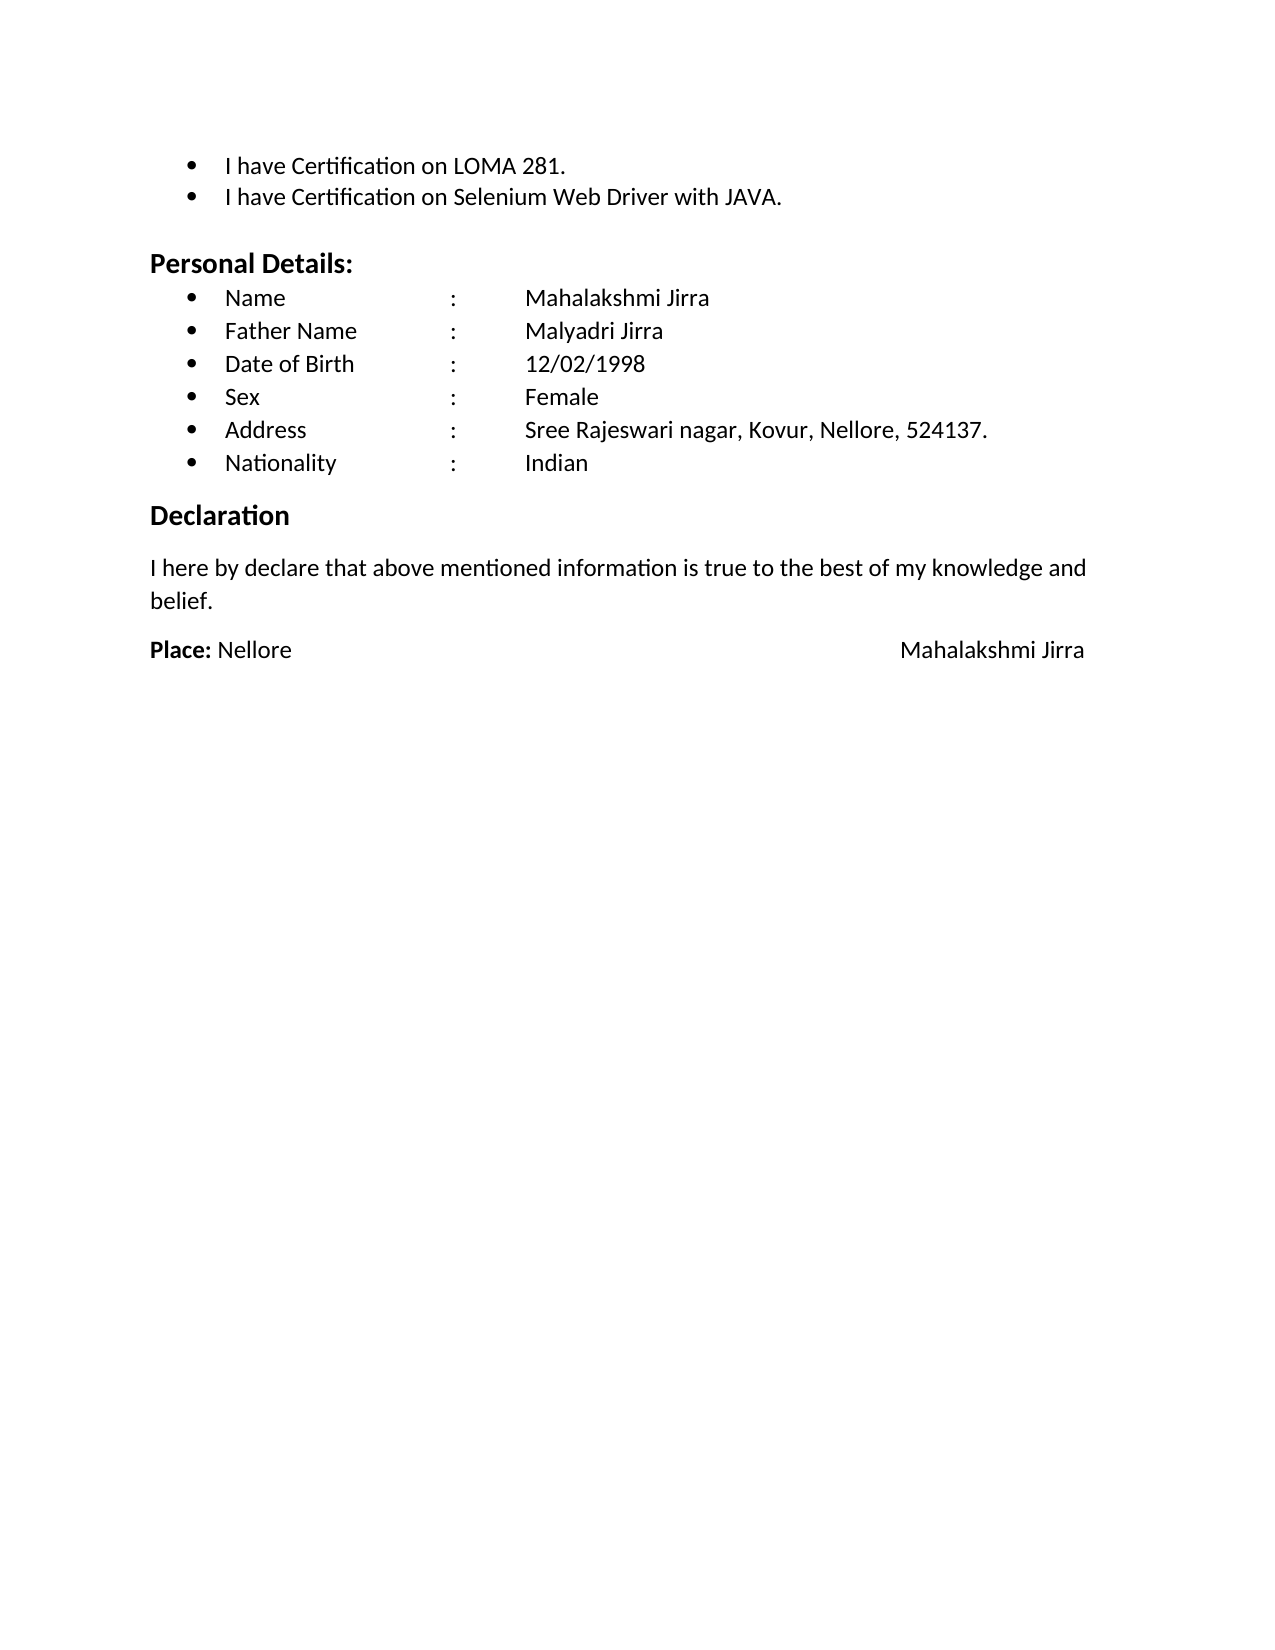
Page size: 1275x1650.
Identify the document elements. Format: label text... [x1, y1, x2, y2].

list I have Certification on LOMA 281. [187, 150, 1125, 181]
list Nationality : Indian [187, 447, 1125, 478]
list I have Certification on Selenium Web Driver with JAVA. [187, 181, 1125, 212]
list Date of Birth : 12/02/1998 [187, 348, 1125, 379]
list Name : Mahalakshmi Jirra [187, 283, 1125, 313]
list Address : Sree Rajeswari nagar, Kovur, Nellore, 524137. [187, 414, 1125, 445]
list Sex : Female [187, 381, 1125, 412]
list Father Name : Malyadri Jirra [187, 316, 1125, 346]
text Personal Details: [150, 245, 1125, 281]
text Declaration [150, 497, 1125, 532]
text Place: Nellore Mahalakshmi Jirra [150, 634, 1125, 665]
text I here by declare that above mentioned information is true to the best of my knowledge and belief. [150, 552, 1125, 615]
